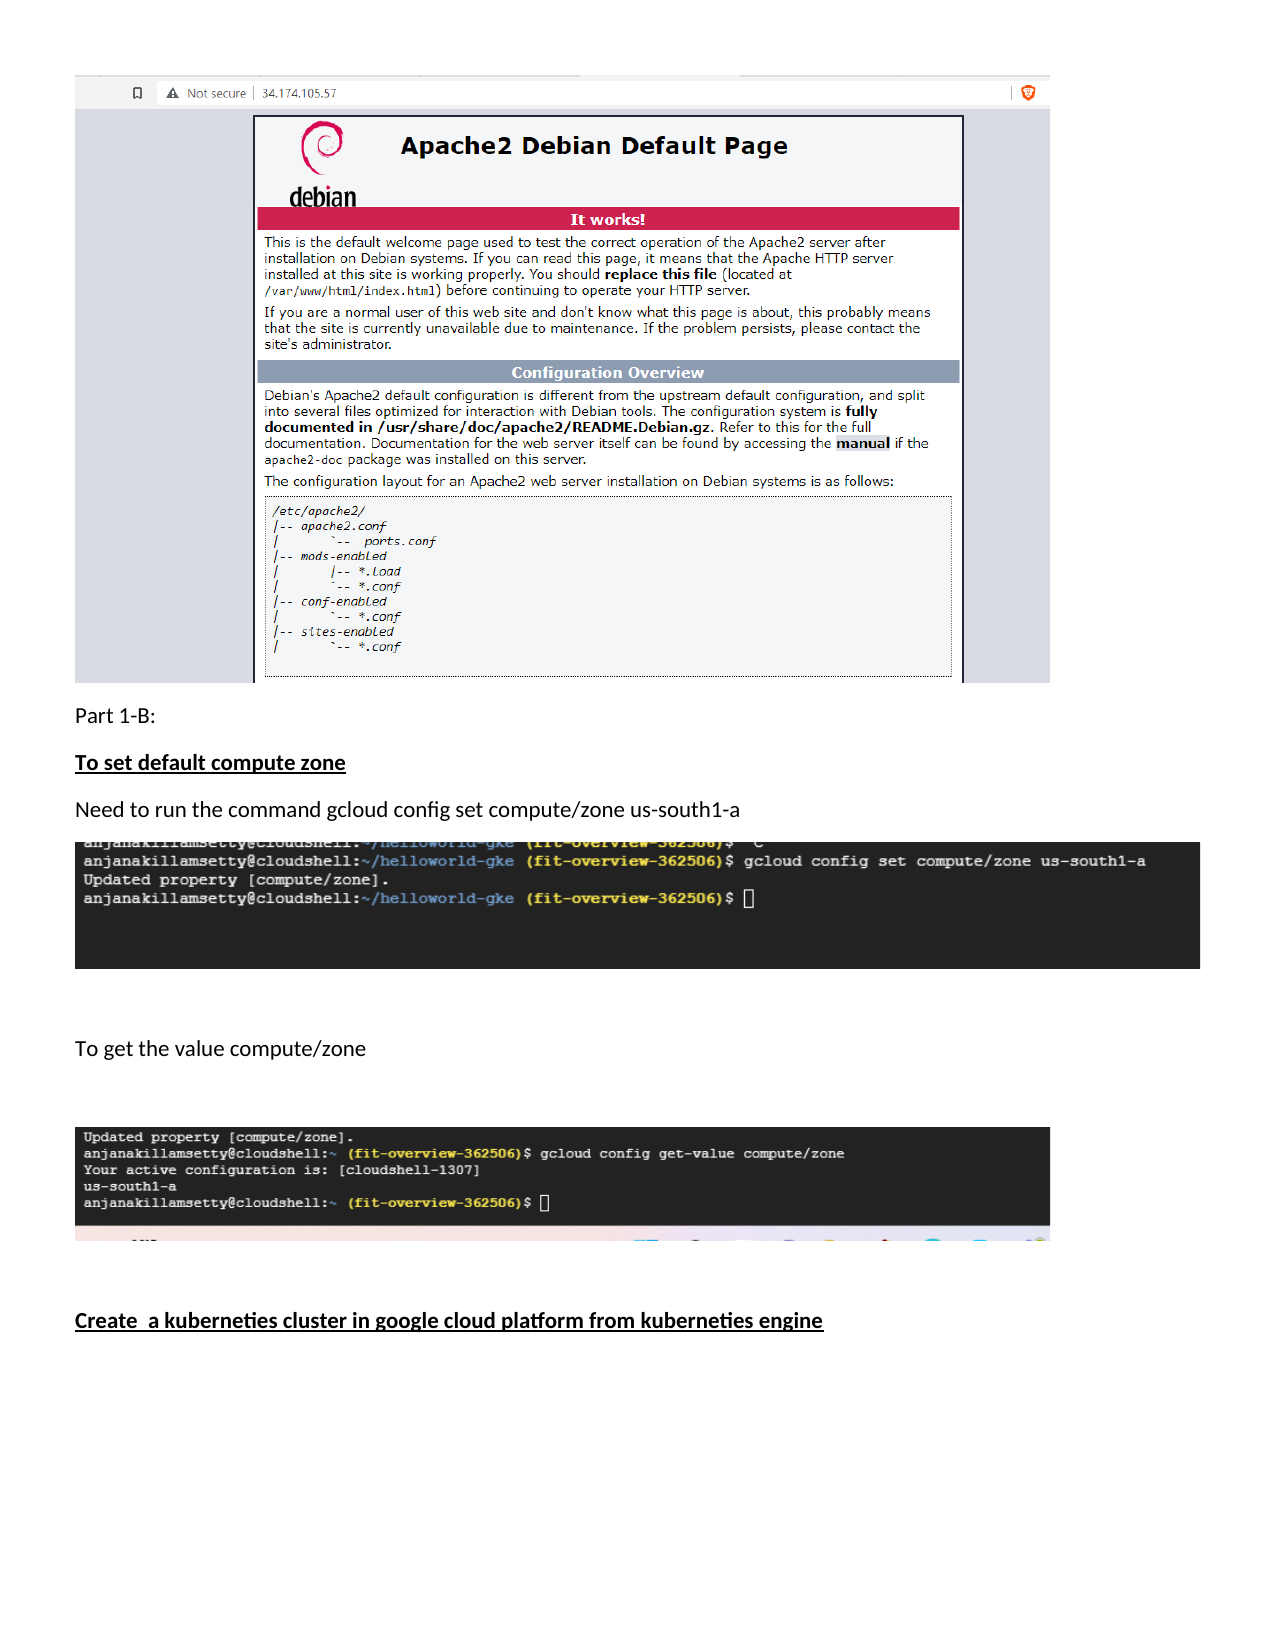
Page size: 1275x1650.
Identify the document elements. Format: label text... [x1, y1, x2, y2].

text To set default compute zone [75, 748, 1200, 776]
picture [75, 1127, 1050, 1241]
text Part 1-B: [75, 701, 1200, 729]
text Create a kuberneties cluster in google cloud platform from kuberneties engine [75, 1306, 1200, 1334]
text Need to run the command gcloud config set compute/zone us-south1-a [75, 795, 1200, 823]
picture [75, 842, 1200, 969]
picture [75, 75, 1050, 683]
text To get the value compute/zone [75, 1034, 1200, 1062]
